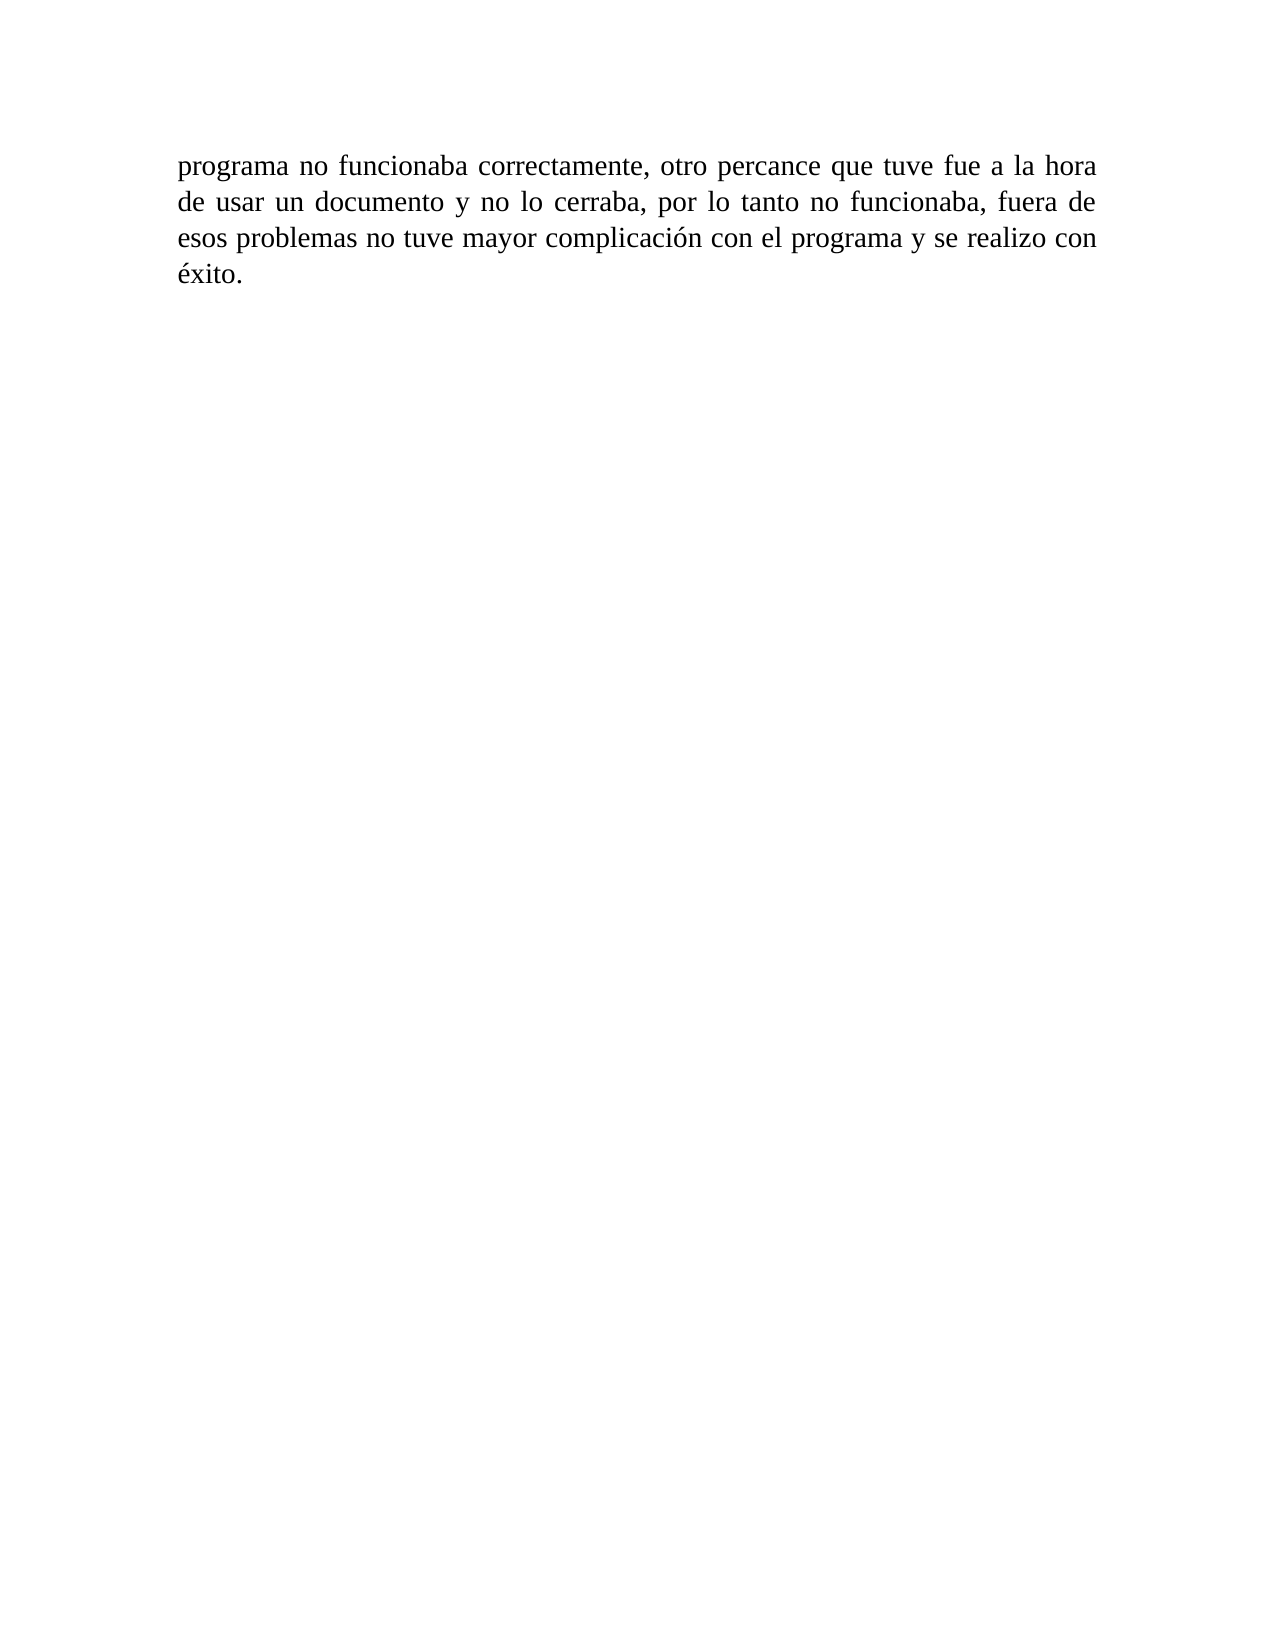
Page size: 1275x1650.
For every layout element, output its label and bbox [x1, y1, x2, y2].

text [177, 148, 1098, 289]
